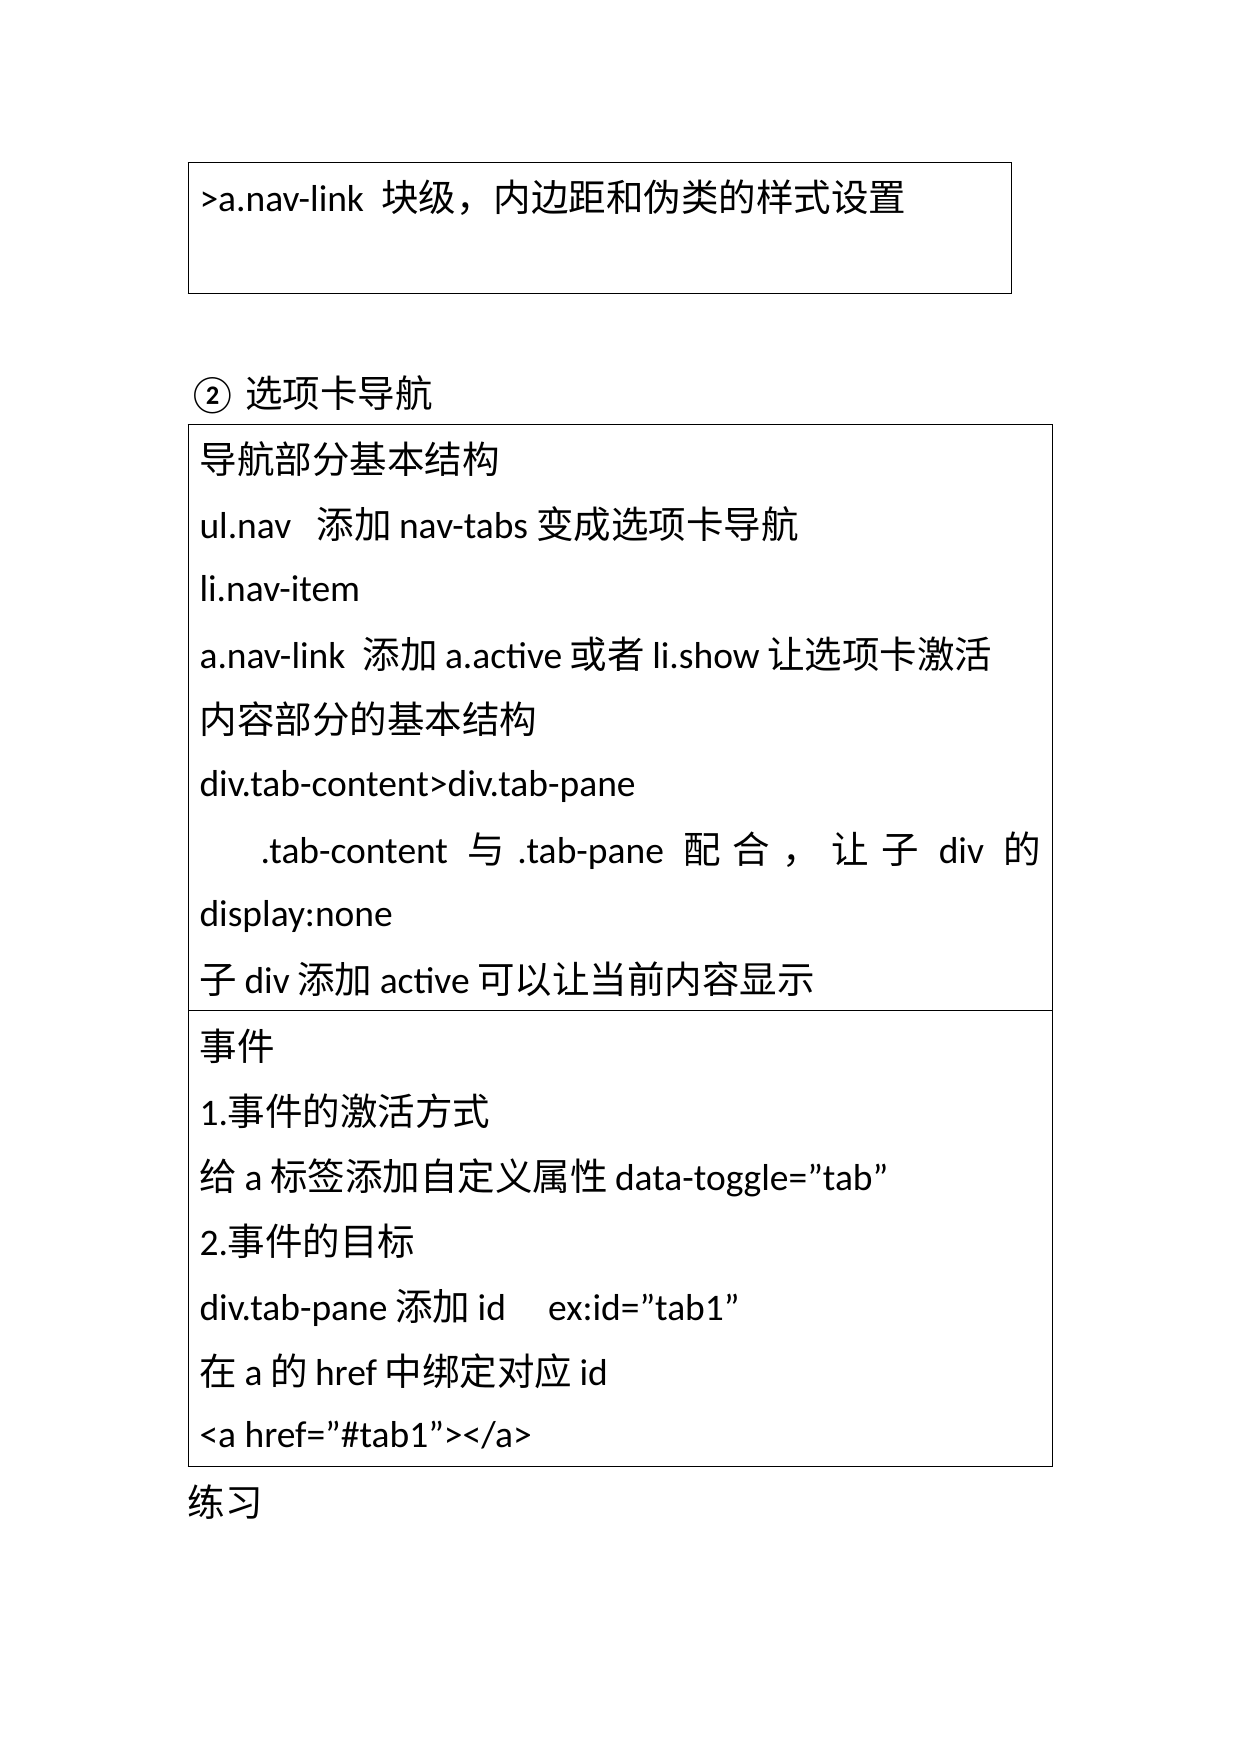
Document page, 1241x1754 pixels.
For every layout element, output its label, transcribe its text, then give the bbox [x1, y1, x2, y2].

text 练习 [187, 1467, 1053, 1532]
table_header 导航部分基本结构 ul.nav 添加nav-tabs 变成选项卡导航 li.nav-item a.nav-link 添加a.active或者li.show让选项卡激活 内容部分的基本结构 div.tab-content>div.tab-pane .tab-content与.tab-pane配合，让子div的display:none 子div添加active可以让当前内容显示 [189, 425, 1052, 1010]
table_cell 事件 1.事件的激活方式 给a标签添加自定义属性data-toggle=”tab” 2.事件的目标 div.tab-pane添加id ex:id=”tab1” 在a的href中绑定对应id <a href=”#tab1”></a> [189, 1011, 1052, 1466]
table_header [189, 163, 1011, 293]
text ②选项卡导航 [187, 359, 1053, 424]
